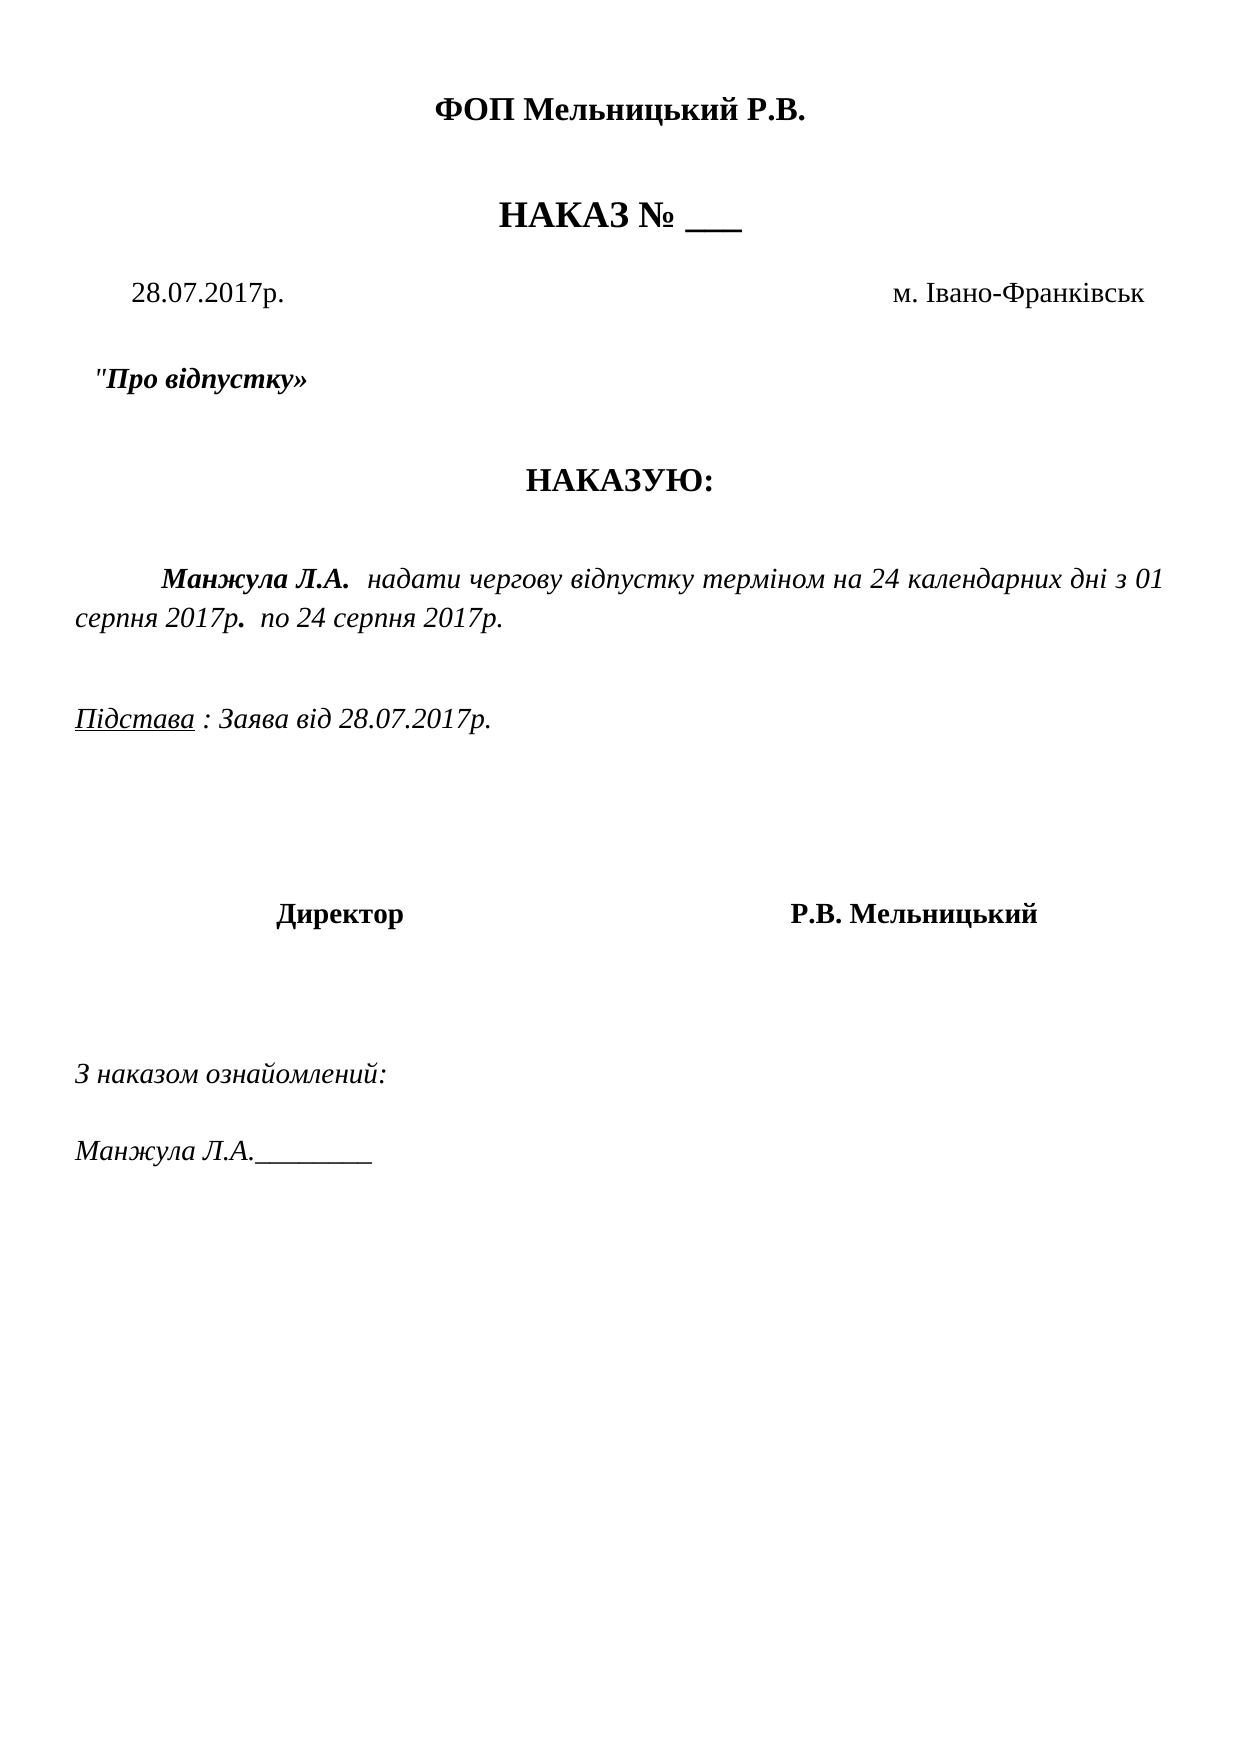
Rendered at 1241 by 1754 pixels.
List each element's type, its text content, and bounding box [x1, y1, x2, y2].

text 28.07.2017р. м. Івано-Франківськ [75, 275, 1165, 309]
text З наказом ознайомлений: [75, 1056, 1165, 1089]
text Підстава : Заява від 28.07.2017р. [75, 701, 1165, 734]
text ФОП Мельницький Р.В. [75, 89, 1165, 128]
text НАКАЗУЮ: [75, 460, 1165, 498]
subtitle НАКАЗ № ___ [75, 193, 1165, 236]
text Манжула Л.А.________ [75, 1133, 1165, 1167]
text "Про відпустку» [75, 361, 1165, 395]
text Манжула Л.А. надати чергову відпустку терміном на 24 календарних дні з 01 серпня 2017р. по 24 серпня 2017р. [75, 561, 1165, 633]
text Директор Р.В. Мельницький [75, 897, 1165, 930]
